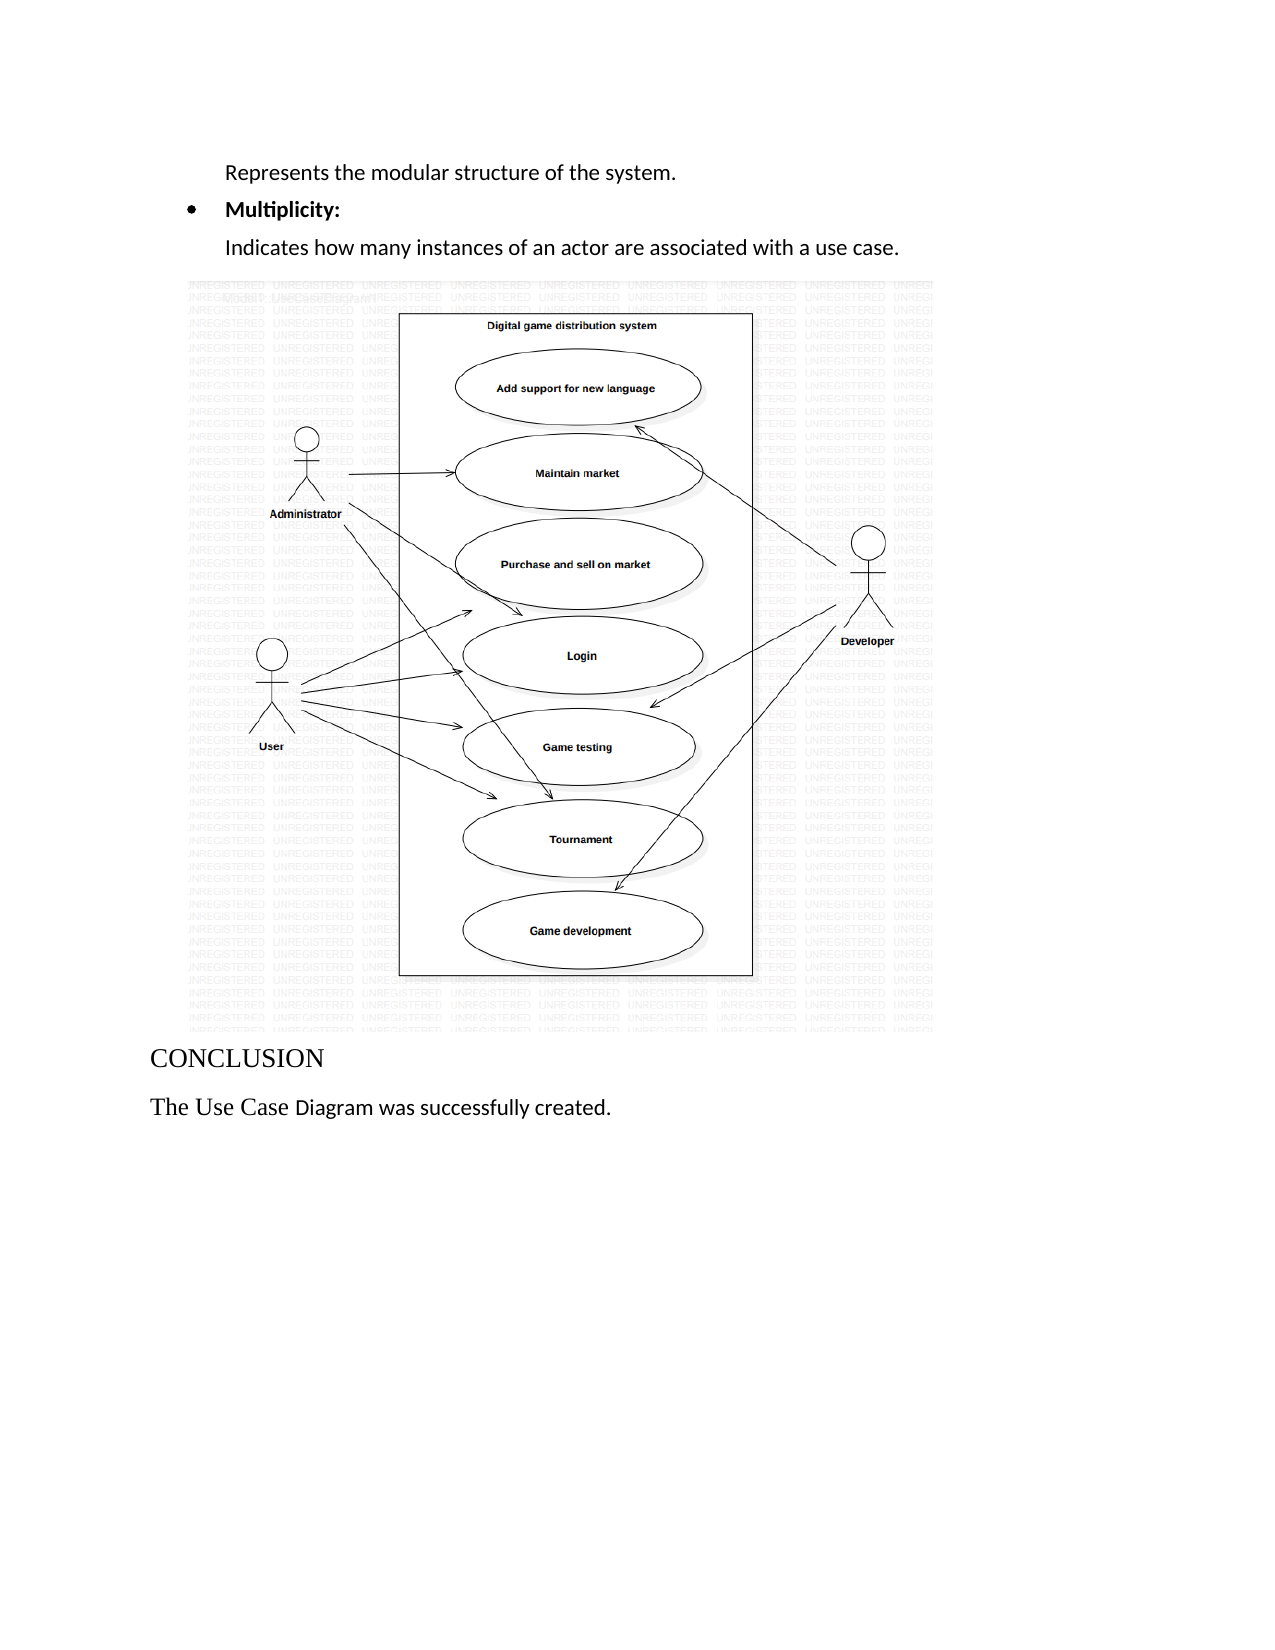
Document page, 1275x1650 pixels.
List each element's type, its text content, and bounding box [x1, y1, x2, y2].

list Multiplicity: [187, 187, 1125, 225]
text The Use Case Diagram was successfully created. [150, 1092, 1125, 1121]
picture [187, 281, 934, 1032]
text CONCLUSION [150, 538, 1125, 1073]
text Represents the modular structure of the system. [150, 150, 1125, 187]
text Indicates how many instances of an actor are associated with a use case. [150, 225, 1125, 262]
